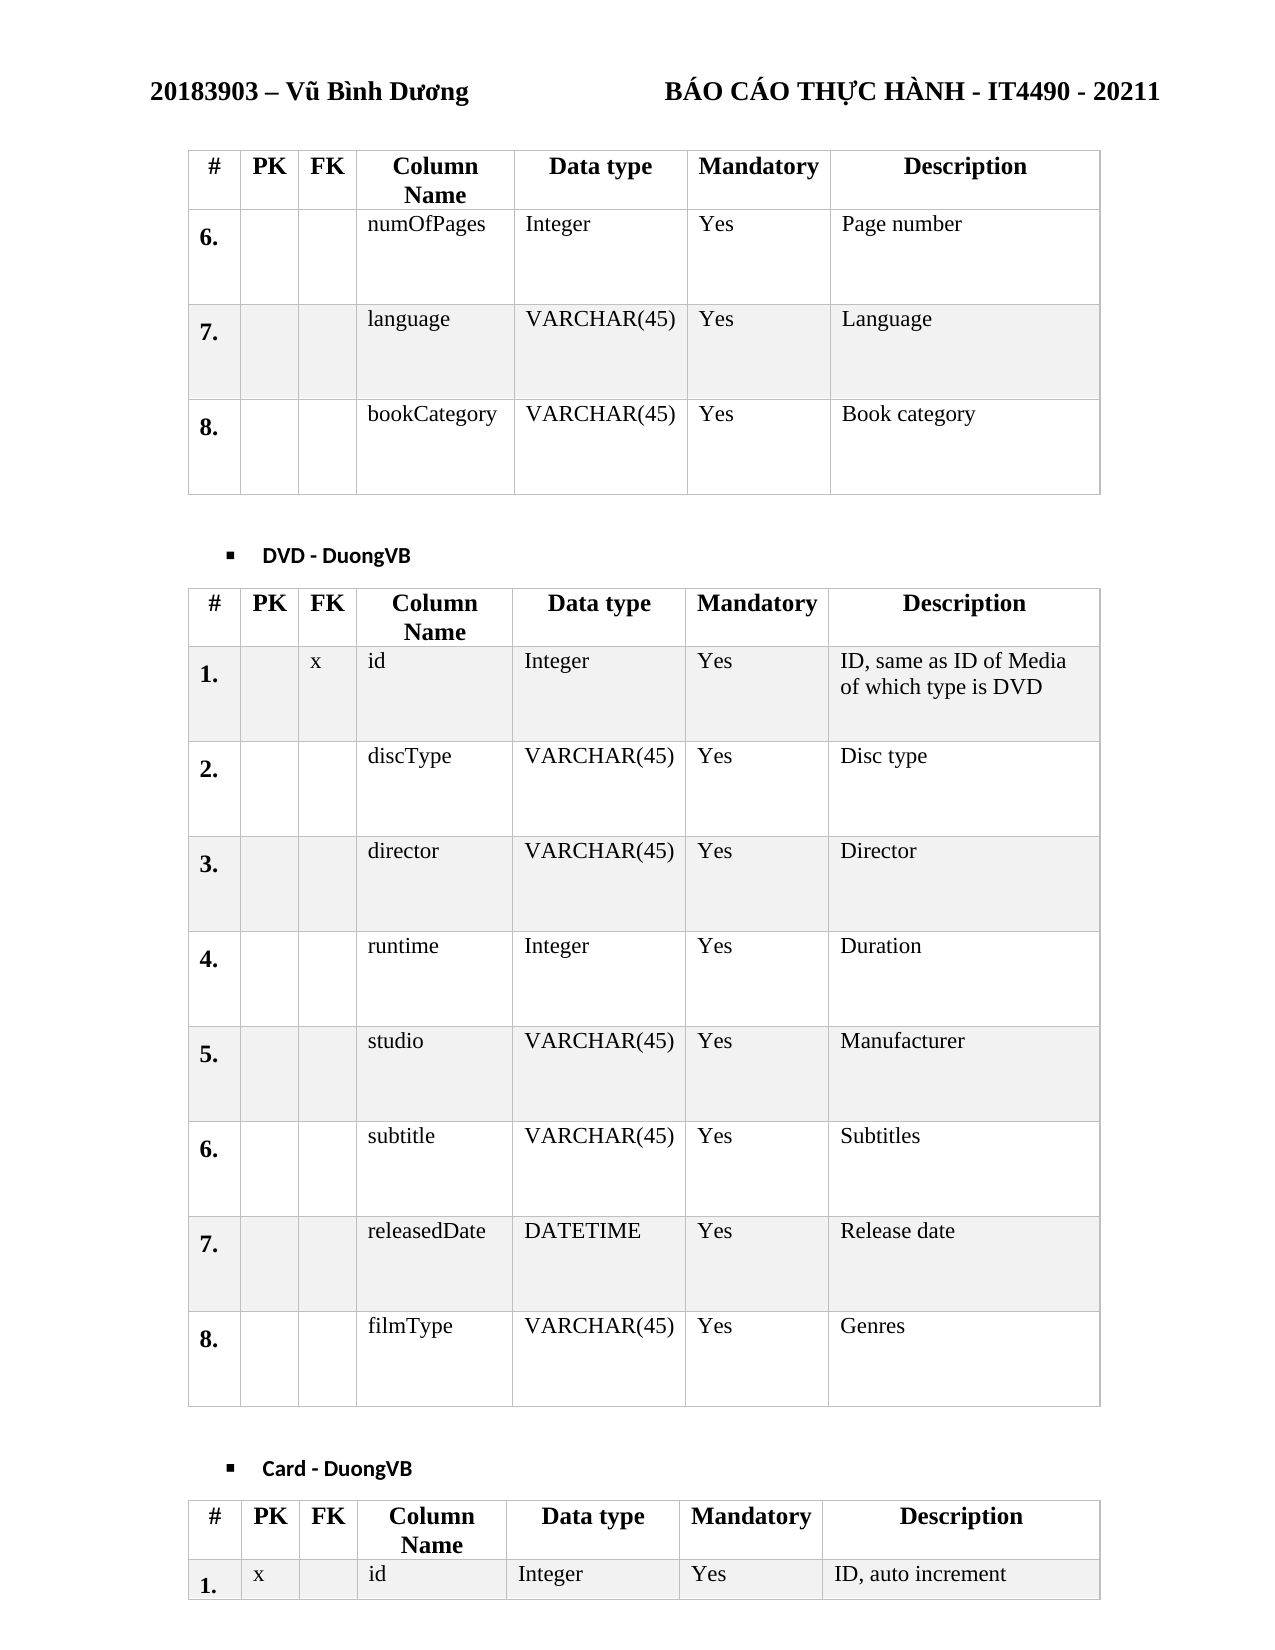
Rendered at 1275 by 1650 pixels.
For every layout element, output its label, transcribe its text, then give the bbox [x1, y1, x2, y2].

table_header Description [823, 1501, 1099, 1558]
table_cell Duration [829, 932, 1099, 1026]
table_cell Yes [686, 647, 828, 741]
table_cell Yes [686, 1027, 828, 1121]
table_cell Yes [688, 210, 830, 303]
table_cell [299, 1122, 356, 1216]
table_cell bookCategory [357, 400, 514, 493]
table_header FK [299, 151, 356, 208]
table_cell director [357, 837, 512, 931]
table_cell [241, 837, 298, 931]
table_header # [189, 1501, 241, 1558]
table_cell Yes [688, 305, 830, 398]
table_cell DATETIME [513, 1217, 685, 1311]
table_cell [241, 305, 298, 398]
table_cell Book category [831, 400, 1099, 493]
table_cell VARCHAR(45) [513, 742, 685, 836]
table_cell Yes [686, 1217, 828, 1311]
table_header Data type [515, 151, 687, 208]
table_cell x [299, 647, 356, 741]
table_cell [189, 210, 240, 303]
table_cell discType [357, 742, 512, 836]
table_header Column Name [358, 1501, 506, 1558]
table_cell [241, 1312, 298, 1406]
table_cell Yes [686, 1122, 828, 1216]
table_cell [189, 837, 240, 931]
table_cell [189, 1312, 240, 1406]
table_cell ID, same as ID of Media of which type is DVD [829, 647, 1099, 741]
table_cell Integer [513, 647, 685, 741]
table_cell [241, 932, 298, 1026]
table_cell x [242, 1560, 299, 1598]
table_cell [189, 647, 240, 741]
table_cell filmType [357, 1312, 512, 1406]
list DVD - DuongVB [225, 541, 1167, 569]
table_cell subtitle [357, 1122, 512, 1216]
table_cell [299, 210, 356, 303]
table_cell [189, 1560, 241, 1598]
table_cell Yes [686, 742, 828, 836]
table_cell [189, 932, 240, 1026]
table_header Mandatory [686, 589, 828, 646]
table_cell Director [829, 837, 1099, 931]
table_header # [189, 151, 240, 208]
table_header Column Name [357, 589, 512, 646]
table_cell Yes [686, 837, 828, 931]
table_cell [299, 305, 356, 398]
table_cell Integer [515, 210, 687, 303]
table_cell [241, 400, 298, 493]
table_header PK [242, 1501, 299, 1558]
table_cell [241, 647, 298, 741]
table_cell VARCHAR(45) [513, 1027, 685, 1121]
table_cell Yes [686, 932, 828, 1026]
table_cell [241, 742, 298, 836]
list Card - DuongVB [225, 1454, 1167, 1482]
table_header Description [831, 151, 1099, 208]
table_cell [241, 1027, 298, 1121]
table_cell Yes [680, 1560, 822, 1598]
table_cell ID, auto increment [823, 1560, 1099, 1598]
table_cell [189, 305, 240, 398]
table_cell [300, 1560, 357, 1598]
table_header Data type [507, 1501, 679, 1558]
table_cell [241, 1122, 298, 1216]
table_cell studio [357, 1027, 512, 1121]
table_cell Yes [688, 400, 830, 493]
table_cell [299, 837, 356, 931]
table_cell numOfPages [357, 210, 514, 303]
table_header Data type [513, 589, 685, 646]
table_cell Manufacturer [829, 1027, 1099, 1121]
table_cell [299, 1217, 356, 1311]
table_header Mandatory [688, 151, 830, 208]
table_cell id [357, 647, 512, 741]
table_cell [189, 400, 240, 493]
table_cell releasedDate [357, 1217, 512, 1311]
table_cell [189, 1122, 240, 1216]
table_cell [189, 1217, 240, 1311]
table_header FK [299, 589, 356, 646]
table_cell VARCHAR(45) [513, 837, 685, 931]
table_cell [241, 1217, 298, 1311]
table_cell [299, 742, 356, 836]
table_cell language [357, 305, 514, 398]
table_cell VARCHAR(45) [513, 1312, 685, 1406]
table_header # [189, 589, 240, 646]
table_cell Genres [829, 1312, 1099, 1406]
table_cell Page number [831, 210, 1099, 303]
table_cell runtime [357, 932, 512, 1026]
table_cell [189, 742, 240, 836]
table_cell Language [831, 305, 1099, 398]
table_cell VARCHAR(45) [515, 305, 687, 398]
table_header Description [829, 589, 1099, 646]
table_cell Release date [829, 1217, 1099, 1311]
table_cell Subtitles [829, 1122, 1099, 1216]
table_cell VARCHAR(45) [513, 1122, 685, 1216]
table_cell [299, 932, 356, 1026]
table_header Column Name [357, 151, 514, 208]
table_cell Integer [507, 1560, 679, 1598]
table_cell [299, 1027, 356, 1121]
table_header PK [241, 151, 298, 208]
table_cell Integer [513, 932, 685, 1026]
table_cell VARCHAR(45) [515, 400, 687, 493]
table_header Mandatory [680, 1501, 822, 1558]
table_cell [299, 400, 356, 493]
table_cell [189, 1027, 240, 1121]
table_cell Yes [686, 1312, 828, 1406]
table_header PK [241, 589, 298, 646]
table_cell Disc type [829, 742, 1099, 836]
table_header FK [300, 1501, 357, 1558]
table_cell id [358, 1560, 506, 1598]
table_cell [299, 1312, 356, 1406]
table_cell [241, 210, 298, 303]
